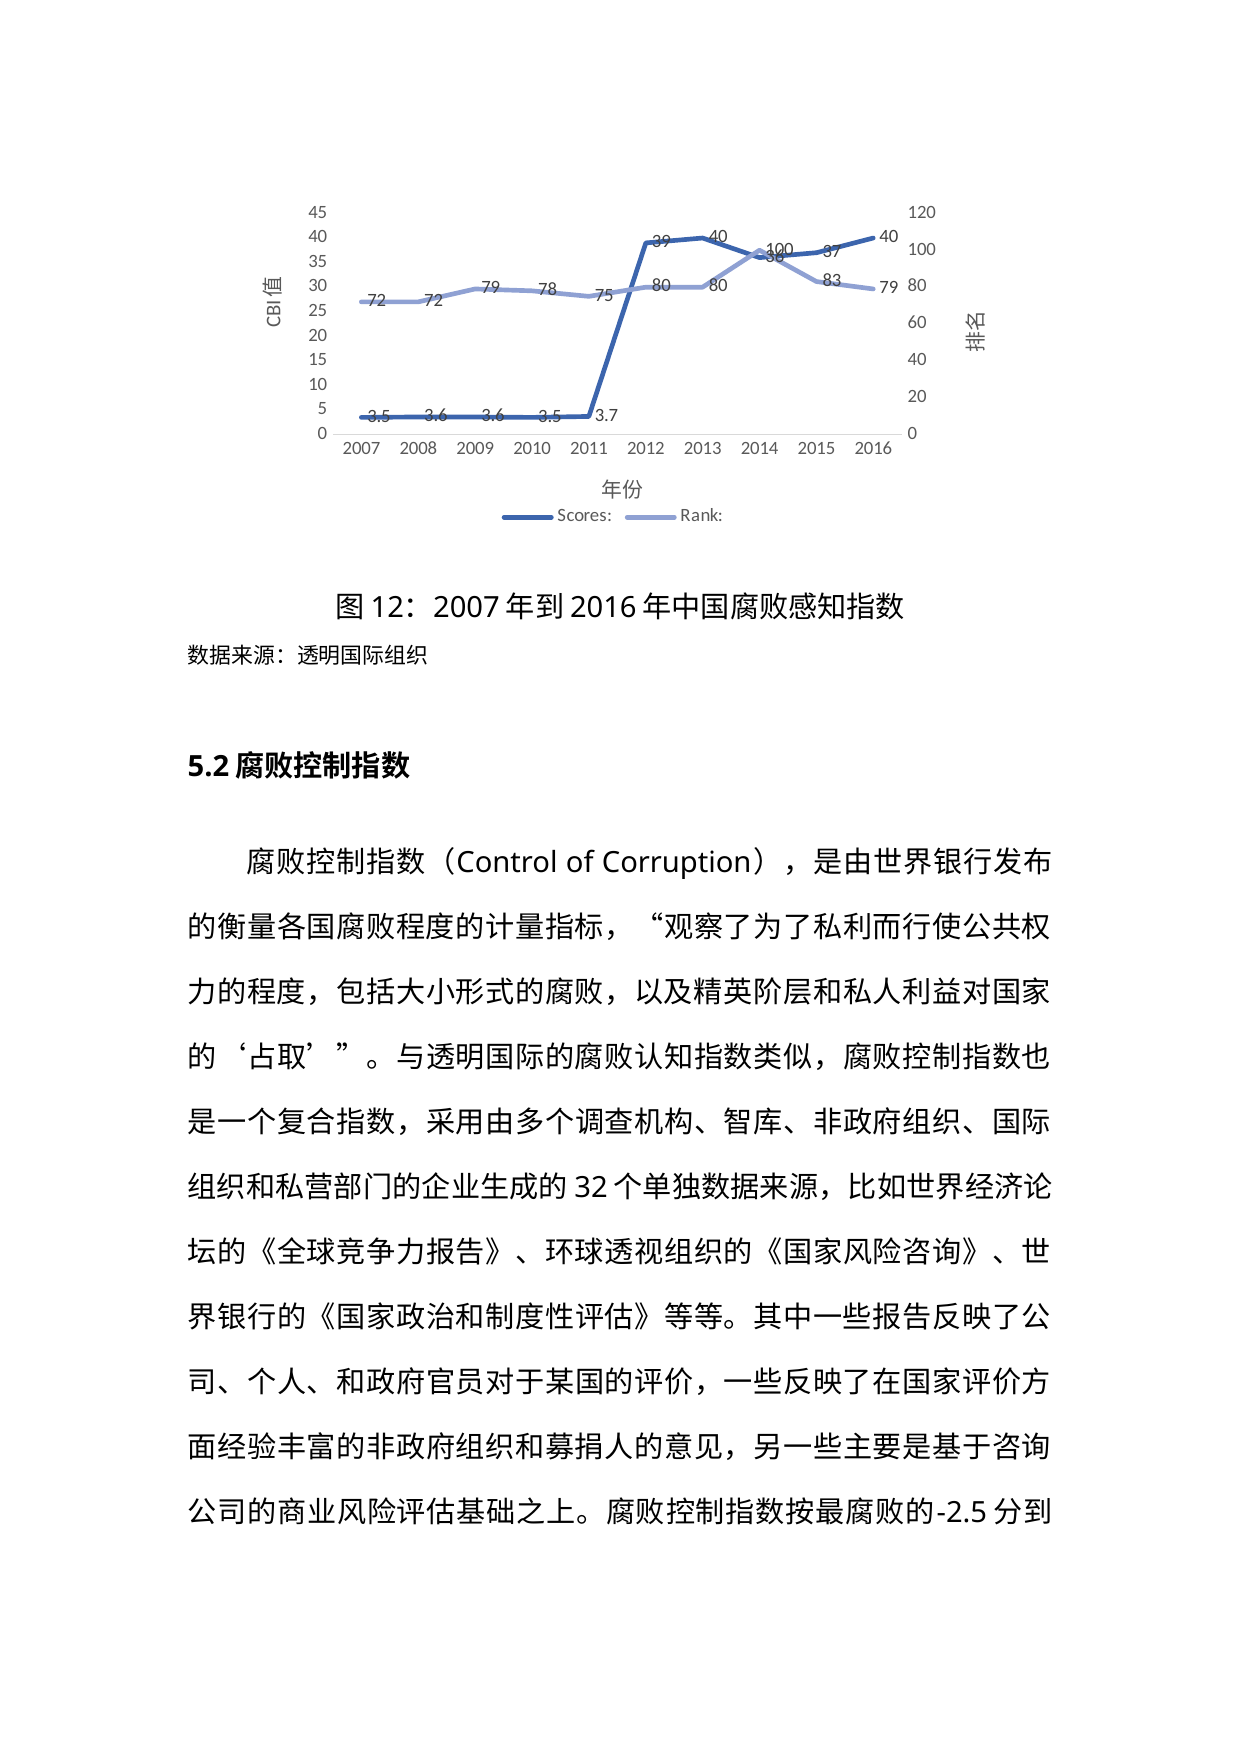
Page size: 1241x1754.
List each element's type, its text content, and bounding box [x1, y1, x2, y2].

subtitle 5.2腐败控制指数 [187, 732, 1053, 797]
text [187, 827, 1053, 1542]
text 数据来源：透明国际组织 [187, 637, 1053, 670]
text 图12：2007年到2016年中国腐败感知指数 [187, 572, 1053, 637]
